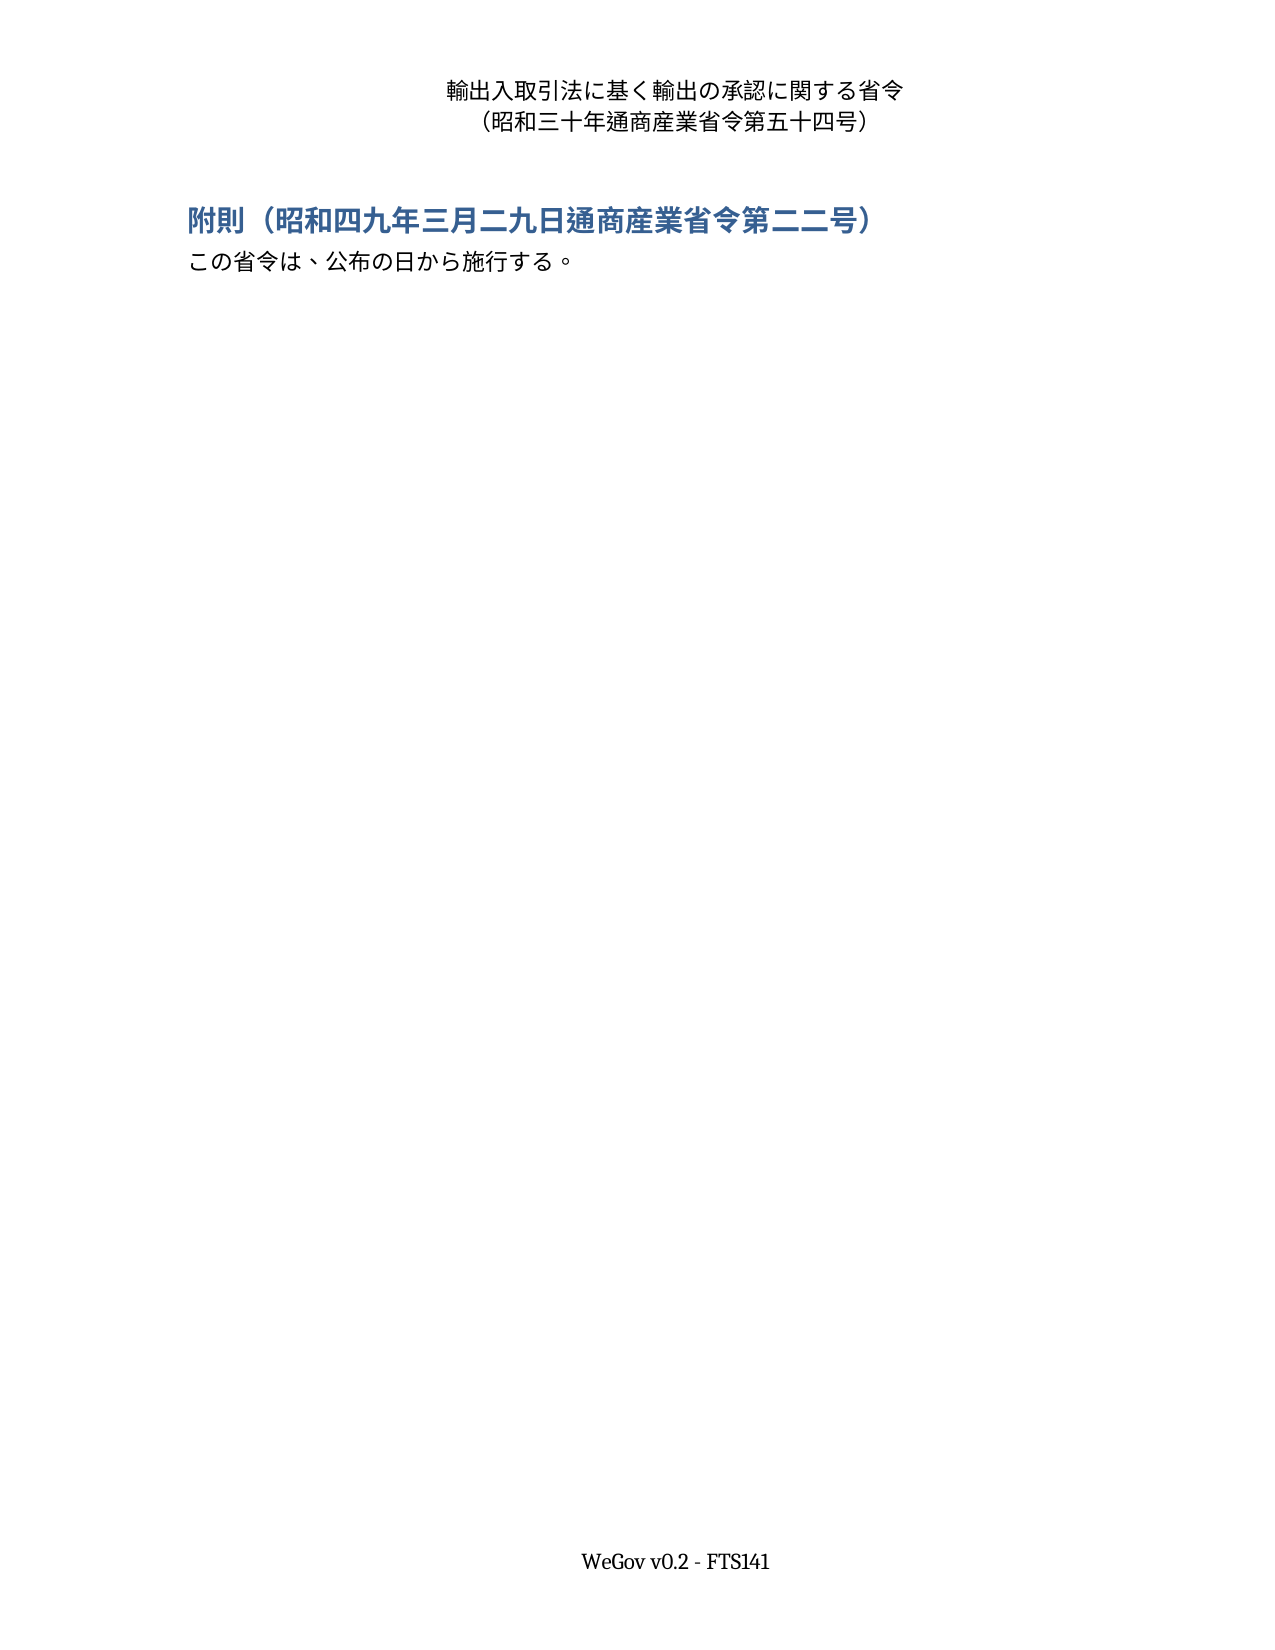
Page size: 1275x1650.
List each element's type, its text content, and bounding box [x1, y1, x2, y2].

text この省令は、公布の日から施行する。 [187, 246, 1087, 277]
subtitle 附則（昭和四九年三月二九日通商産業省令第二二号） [187, 200, 1087, 240]
